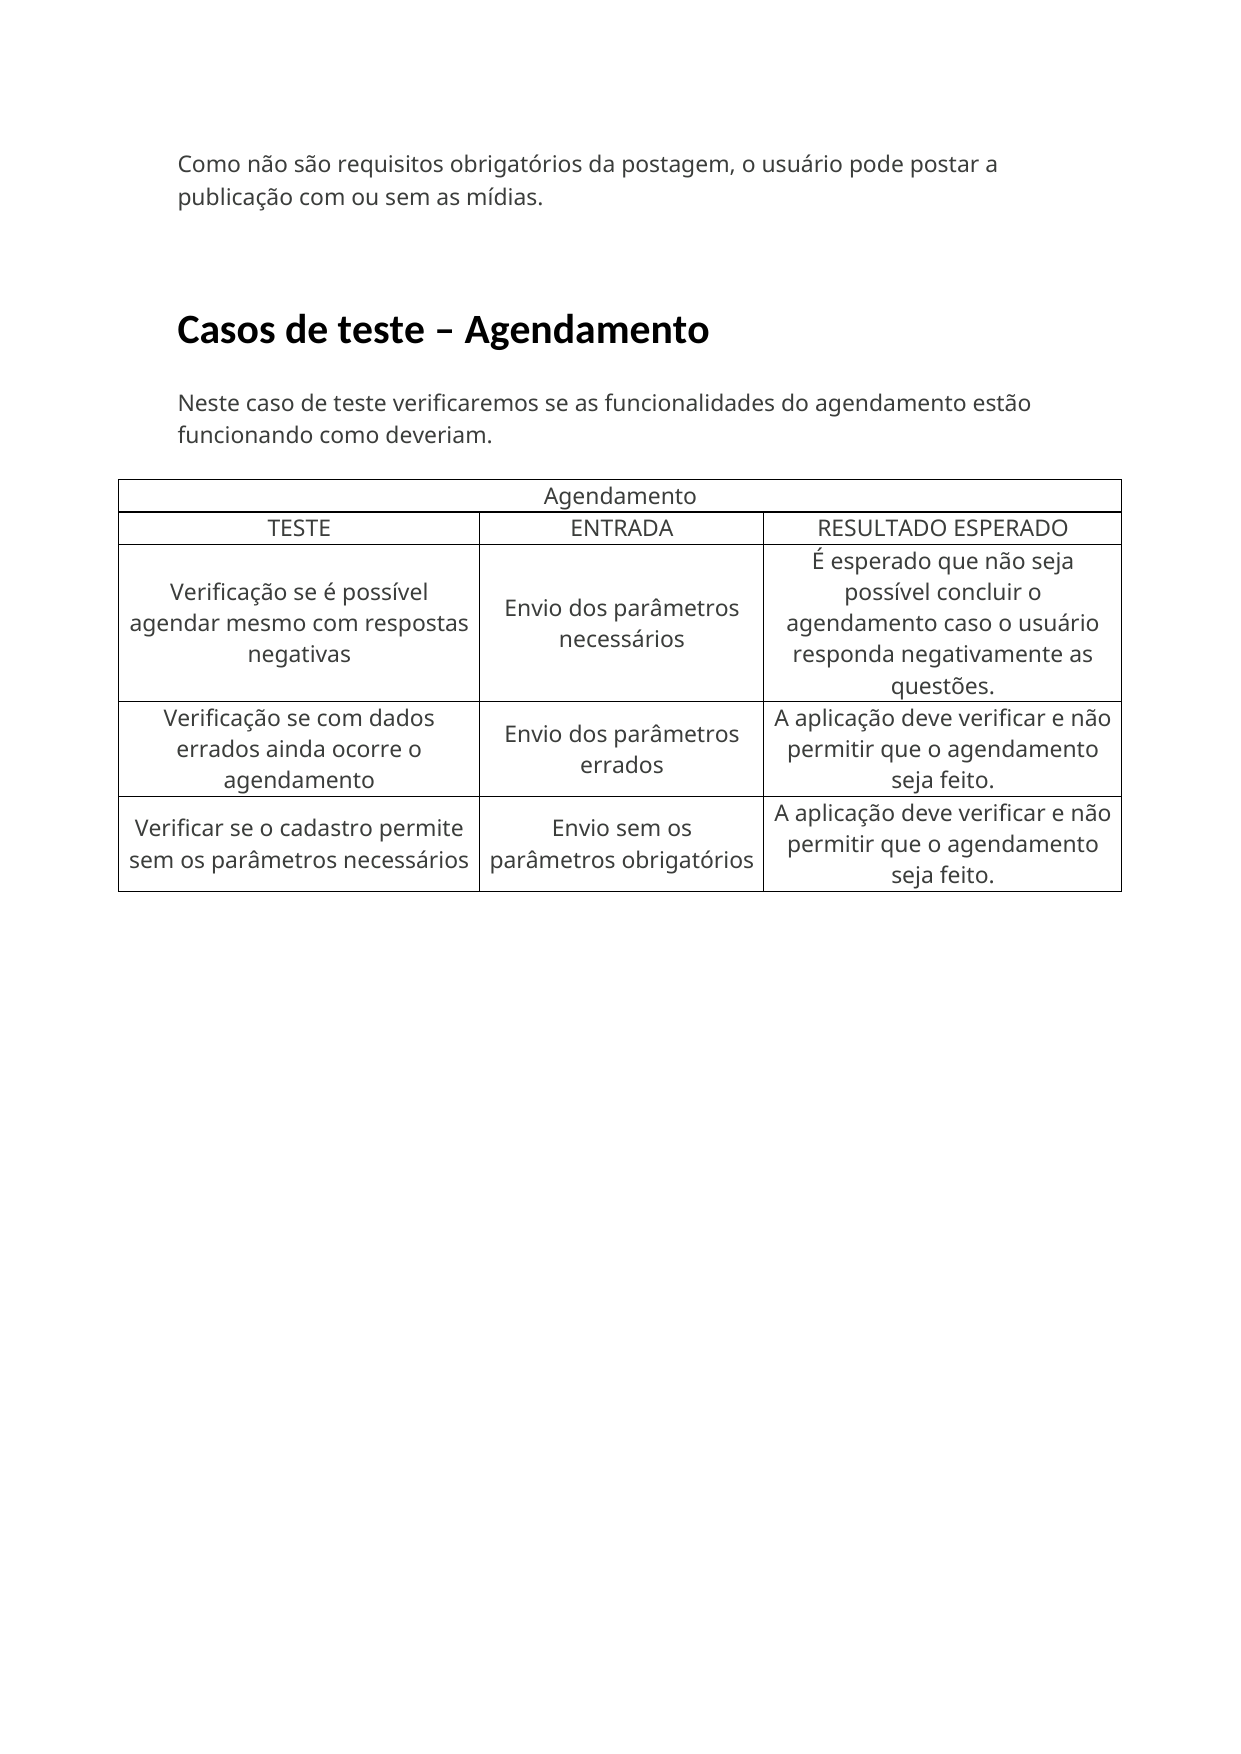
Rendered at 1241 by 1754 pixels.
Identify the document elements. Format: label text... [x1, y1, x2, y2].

text Neste caso de teste verificaremos se as funcionalidades do agendamento estão funcionando como deveriam. [177, 387, 1063, 450]
table_cell Verificação se com dados errados ainda ocorre o agendamento [119, 702, 479, 796]
table_cell Verificar se o cadastro permite sem os parâmetros necessários [119, 797, 479, 891]
table_cell ENTRADA [480, 513, 763, 544]
table_header Agendamento [119, 480, 1121, 511]
text Como não são requisitos obrigatórios da postagem, o usuário pode postar a publicação com ou sem as mídias. [177, 148, 1063, 213]
table_cell Envio sem os parâmetros obrigatórios [480, 797, 763, 891]
table_cell Verificação se é possível agendar mesmo com respostas negativas [119, 545, 479, 701]
table_cell É esperado que não seja possível concluir o agendamento caso o usuário responda negativamente as questões. [764, 545, 1121, 701]
table_cell A aplicação deve verificar e não permitir que o agendamento seja feito. [764, 797, 1121, 891]
text Casos de teste – Agendamento [177, 303, 1063, 354]
table_cell Envio dos parâmetros necessários [480, 545, 763, 701]
table_cell TESTE [119, 513, 479, 544]
table_cell A aplicação deve verificar e não permitir que o agendamento seja feito. [764, 702, 1121, 796]
table_cell Envio dos parâmetros errados [480, 702, 763, 796]
table_cell RESULTADO ESPERADO [764, 513, 1121, 544]
